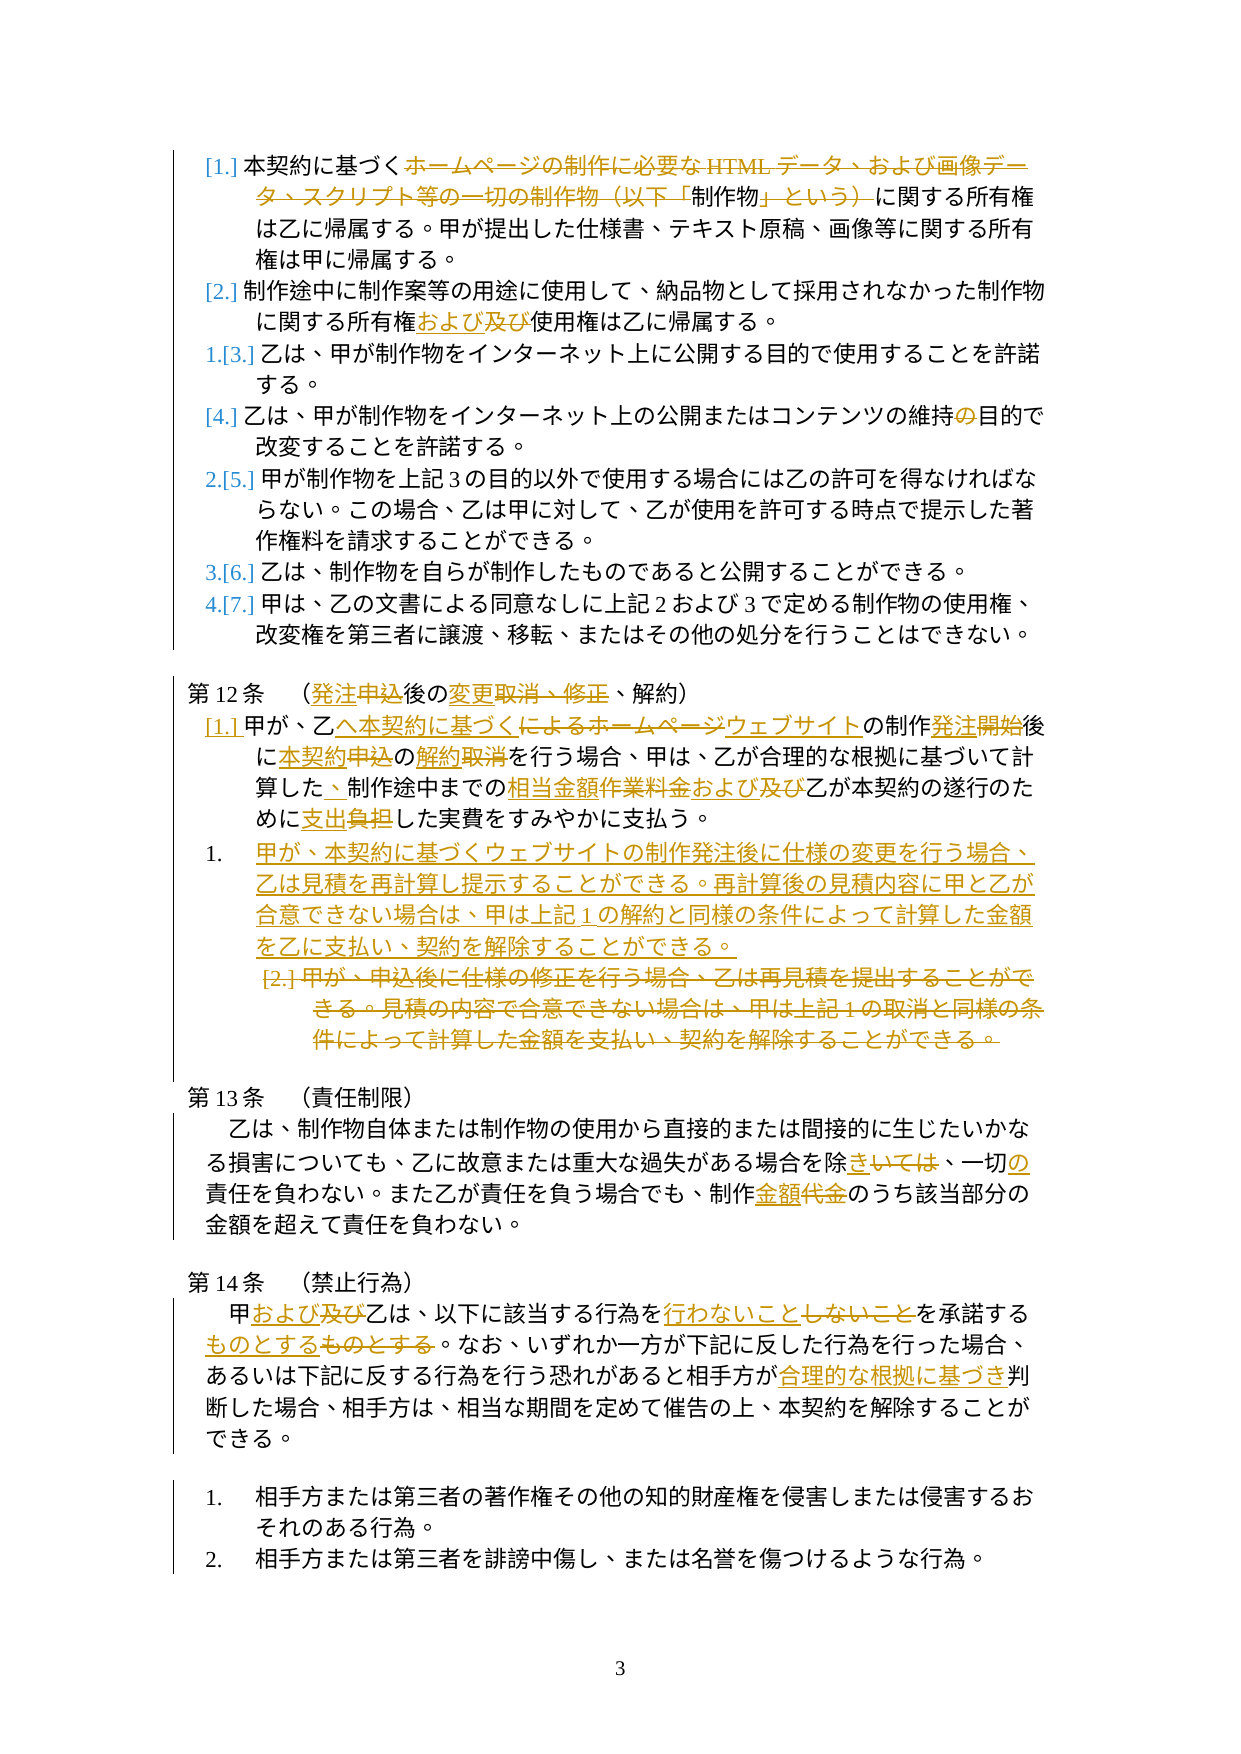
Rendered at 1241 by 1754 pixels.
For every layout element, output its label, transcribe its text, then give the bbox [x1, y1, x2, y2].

list 甲は、乙の文書による同意なしに上記2および3で定める制作物の使用権、改変権を第三者に譲渡、移転、またはその他の処分を行うことはできない。 [205, 587, 1053, 650]
list 甲が、乙の制作後にのを行う場合、甲は、乙が合理的な根拠に基づいて計算した制作途中までの乙が本契約の遂行のためにした実費をすみやかに支払う。 [205, 710, 1053, 835]
list 乙は、甲が制作物をインターネット上に公開する目的で使用することを許諾する。 [205, 337, 1053, 400]
list 乙は、甲が制作物をインターネット上の公開またはコンテンツの維持目的で改変することを許諾する。 [205, 400, 1053, 462]
text 第12条 （後の、解約） [187, 676, 1053, 710]
list 制作途中に制作案等の用途に使用して、納品物として採用されなかった制作物に関する所有権使用権は乙に帰属する。 [205, 275, 1053, 337]
list 相手方または第三者を誹謗中傷し、または名誉を傷つけるような行為。 [205, 1543, 1053, 1574]
text 甲乙は、以下に該当する行為をを承諾する。なお、いずれか一方が下記に反した行為を行った場合、あるいは下記に反する行為を行う恐れがあると相手方が判断した場合、相手方は、相当な期間を定めて催告の上、本契約を解除することができる。 [205, 1298, 1053, 1454]
list 相手方または第三者の著作権その他の知的財産権を侵害しまたは侵害するおそれのある行為。 [205, 1480, 1053, 1543]
list 甲が制作物を上記3の目的以外で使用する場合には乙の許可を得なければならない。この場合、乙は甲に対して、乙が使用を許可する時点で提示した著作権料を請求することができる。 [205, 462, 1053, 556]
list 乙は、制作物を自らが制作したものであると公開することができる。 [205, 556, 1053, 587]
list 本契約に基づく制作物に関する所有権は乙に帰属する。甲が提出した仕様書、テキスト原稿、画像等に関する所有権は甲に帰属する。 [205, 150, 1053, 275]
text 第14条 （禁止行為） [187, 1267, 1053, 1298]
text 乙は、制作物自体または制作物の使用から直接的または間接的に生じたいかなる損害についても、乙に故意または重大な過失がある場合を除、一切責任を負わない。また乙が責任を負う場合でも、制作のうち該当部分の金額を超えて責任を負わない。 [205, 1113, 1053, 1240]
text 第13条 （責任制限） [187, 1082, 1053, 1113]
